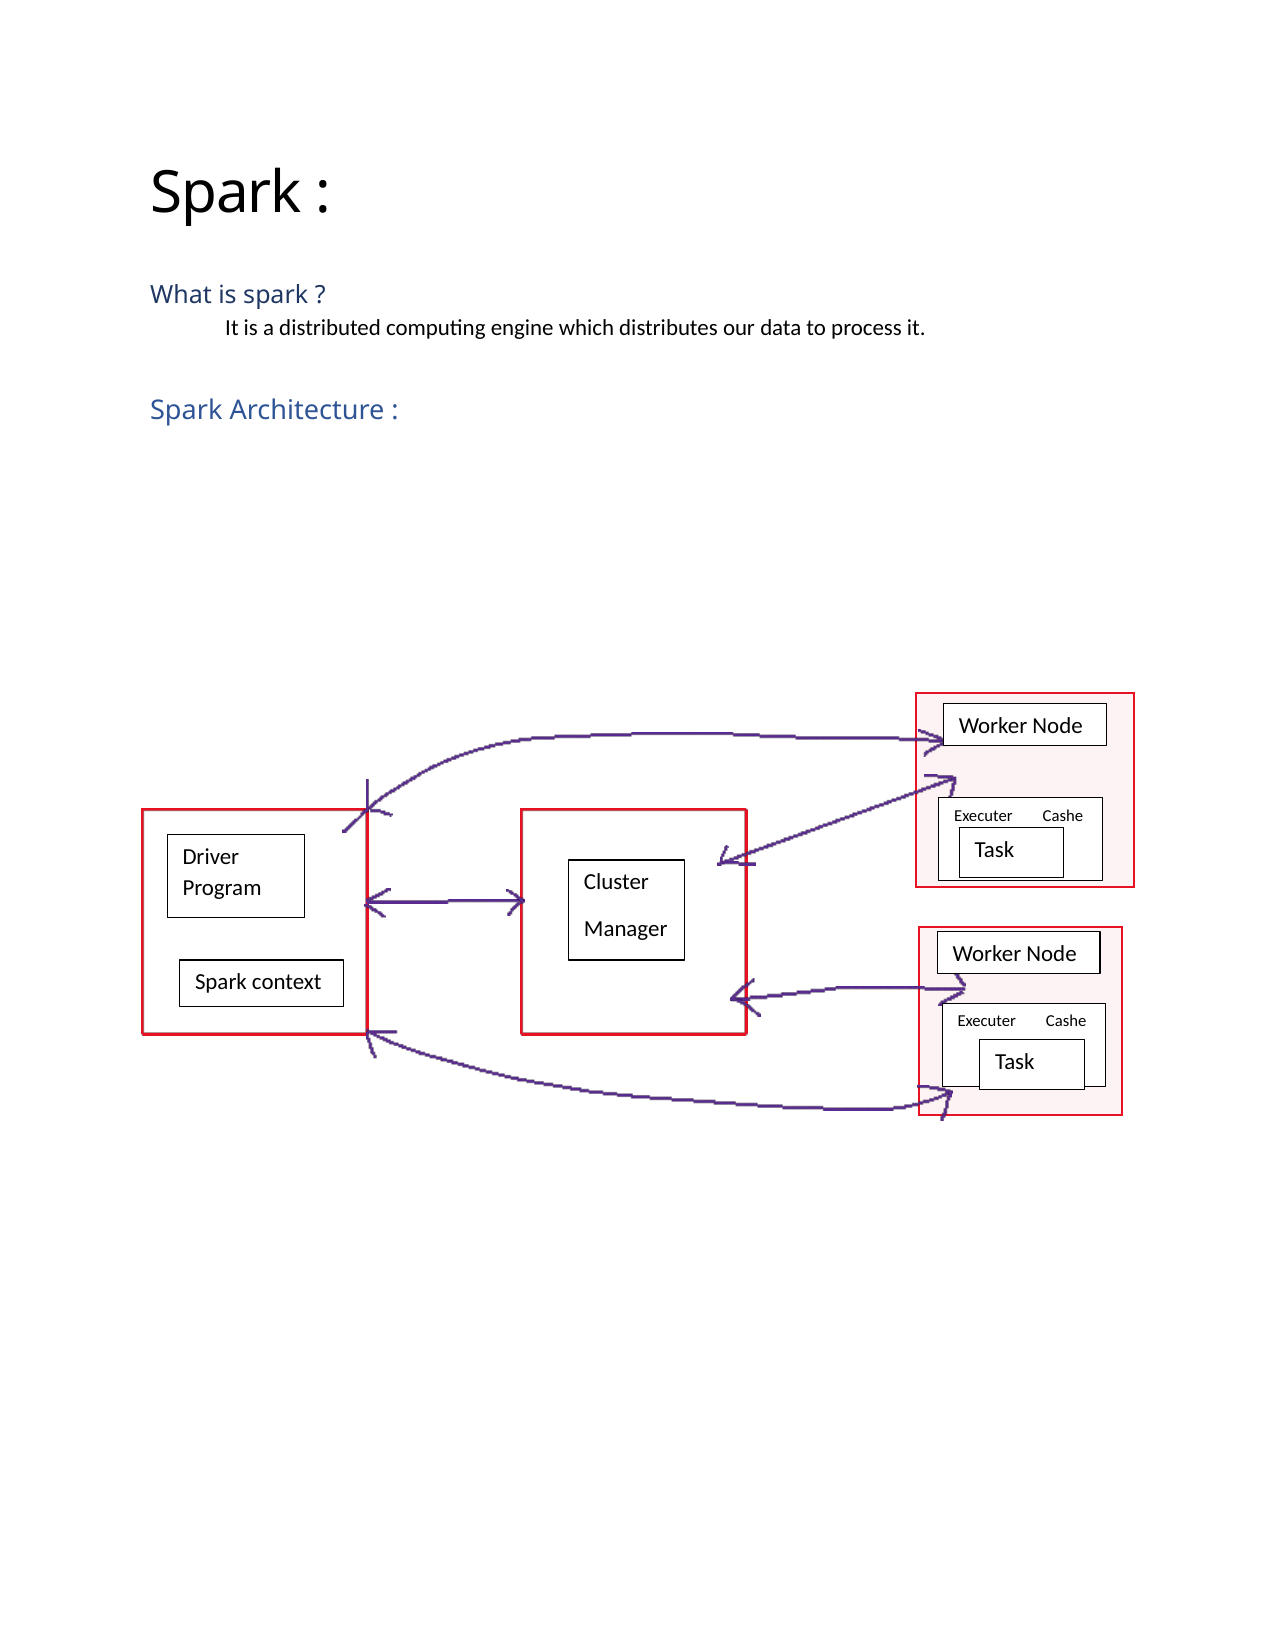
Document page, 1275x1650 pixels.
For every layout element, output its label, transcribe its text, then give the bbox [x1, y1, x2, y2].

title Spark : [150, 150, 1125, 229]
subtitle What is spark ? [150, 276, 1125, 310]
list It is a distributed computing engine which distributes our data to process it. [225, 313, 1125, 341]
picture [141, 729, 967, 1121]
subtitle Spark Architecture : [150, 390, 1125, 427]
